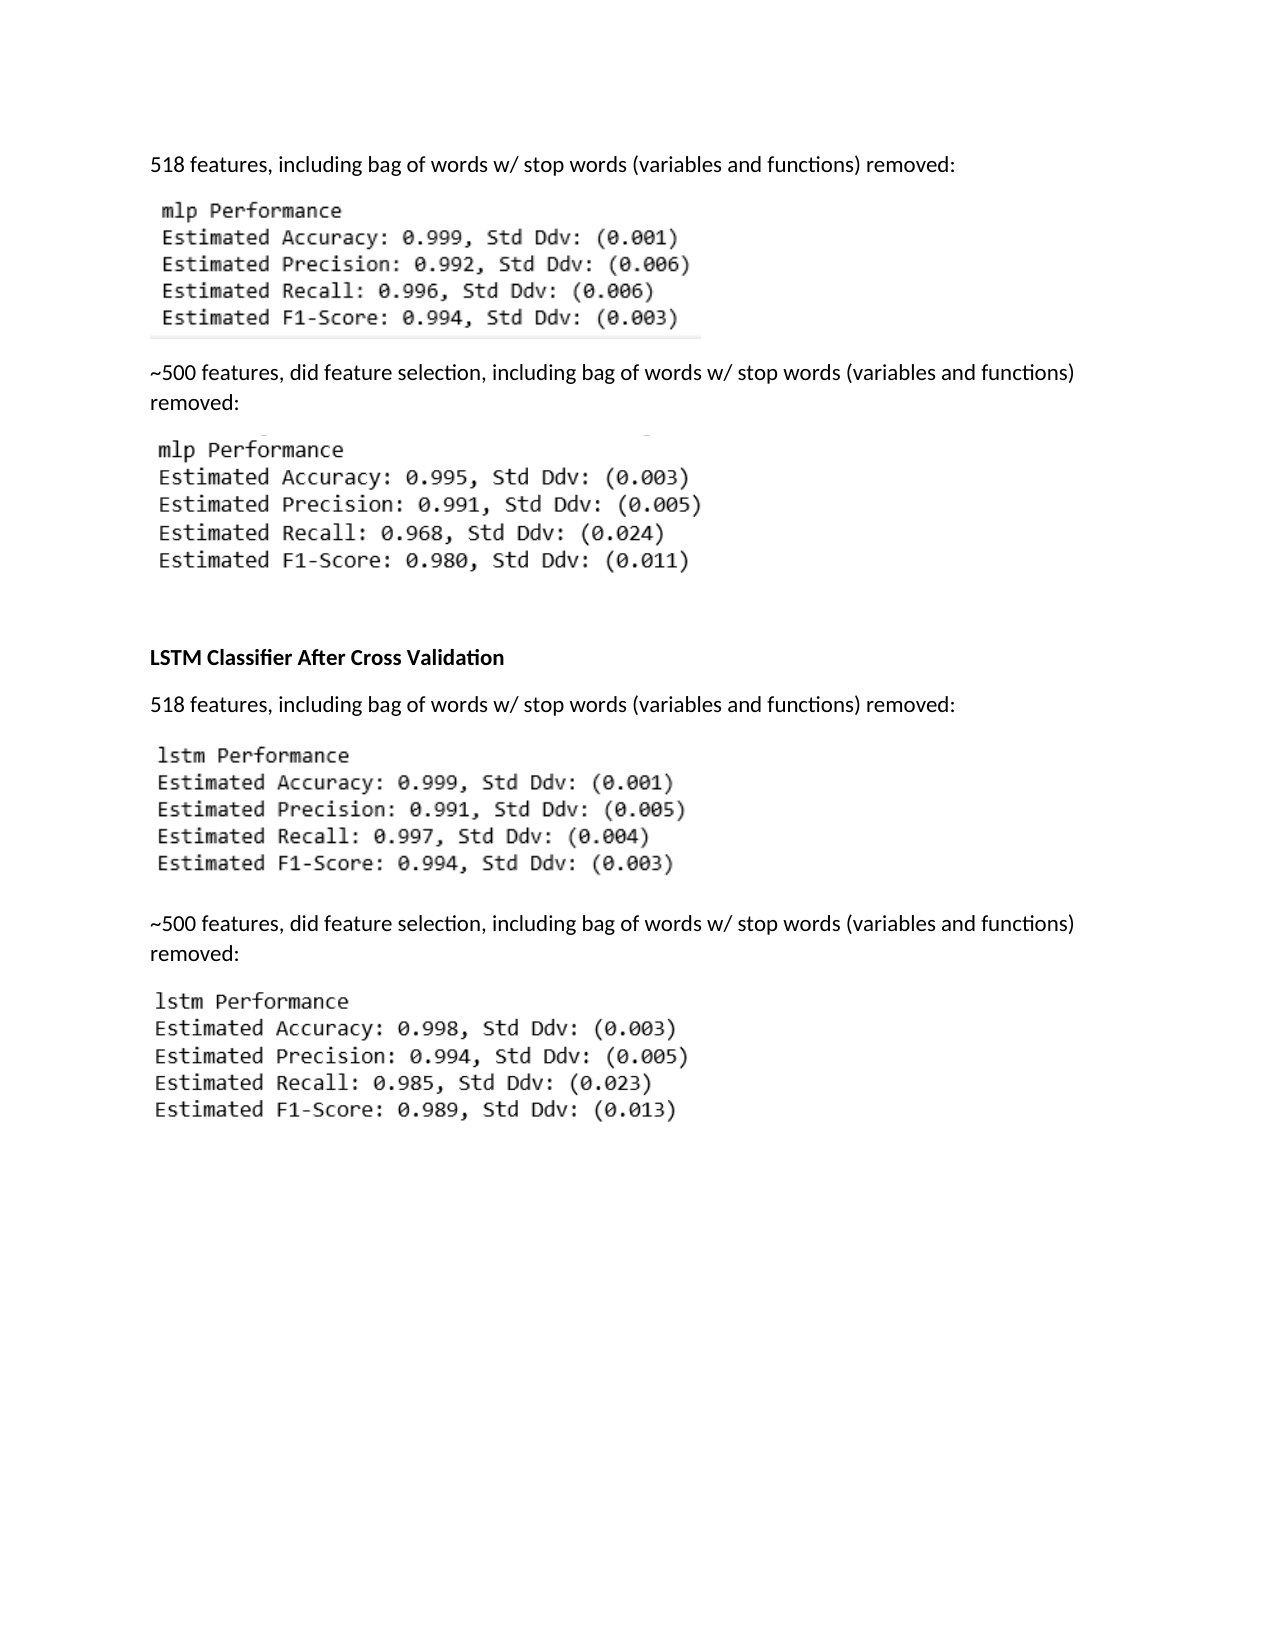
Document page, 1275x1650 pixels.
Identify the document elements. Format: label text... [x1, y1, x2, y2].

picture [150, 196, 702, 339]
text 518 features, including bag of words w/ stop words (variables and functions) removed: [150, 690, 1125, 718]
text ~500 features, did feature selection, including bag of words w/ stop words (variables and functions) removed: [150, 358, 1125, 416]
text LSTM Classifier After Cross Validation [150, 643, 1125, 671]
text ~500 features, did feature selection, including bag of words w/ stop words (variables and functions) removed: [150, 909, 1125, 967]
picture [150, 435, 708, 578]
picture [150, 986, 700, 1132]
text 518 features, including bag of words w/ stop words (variables and functions) removed: [150, 150, 1125, 178]
picture [150, 737, 699, 891]
